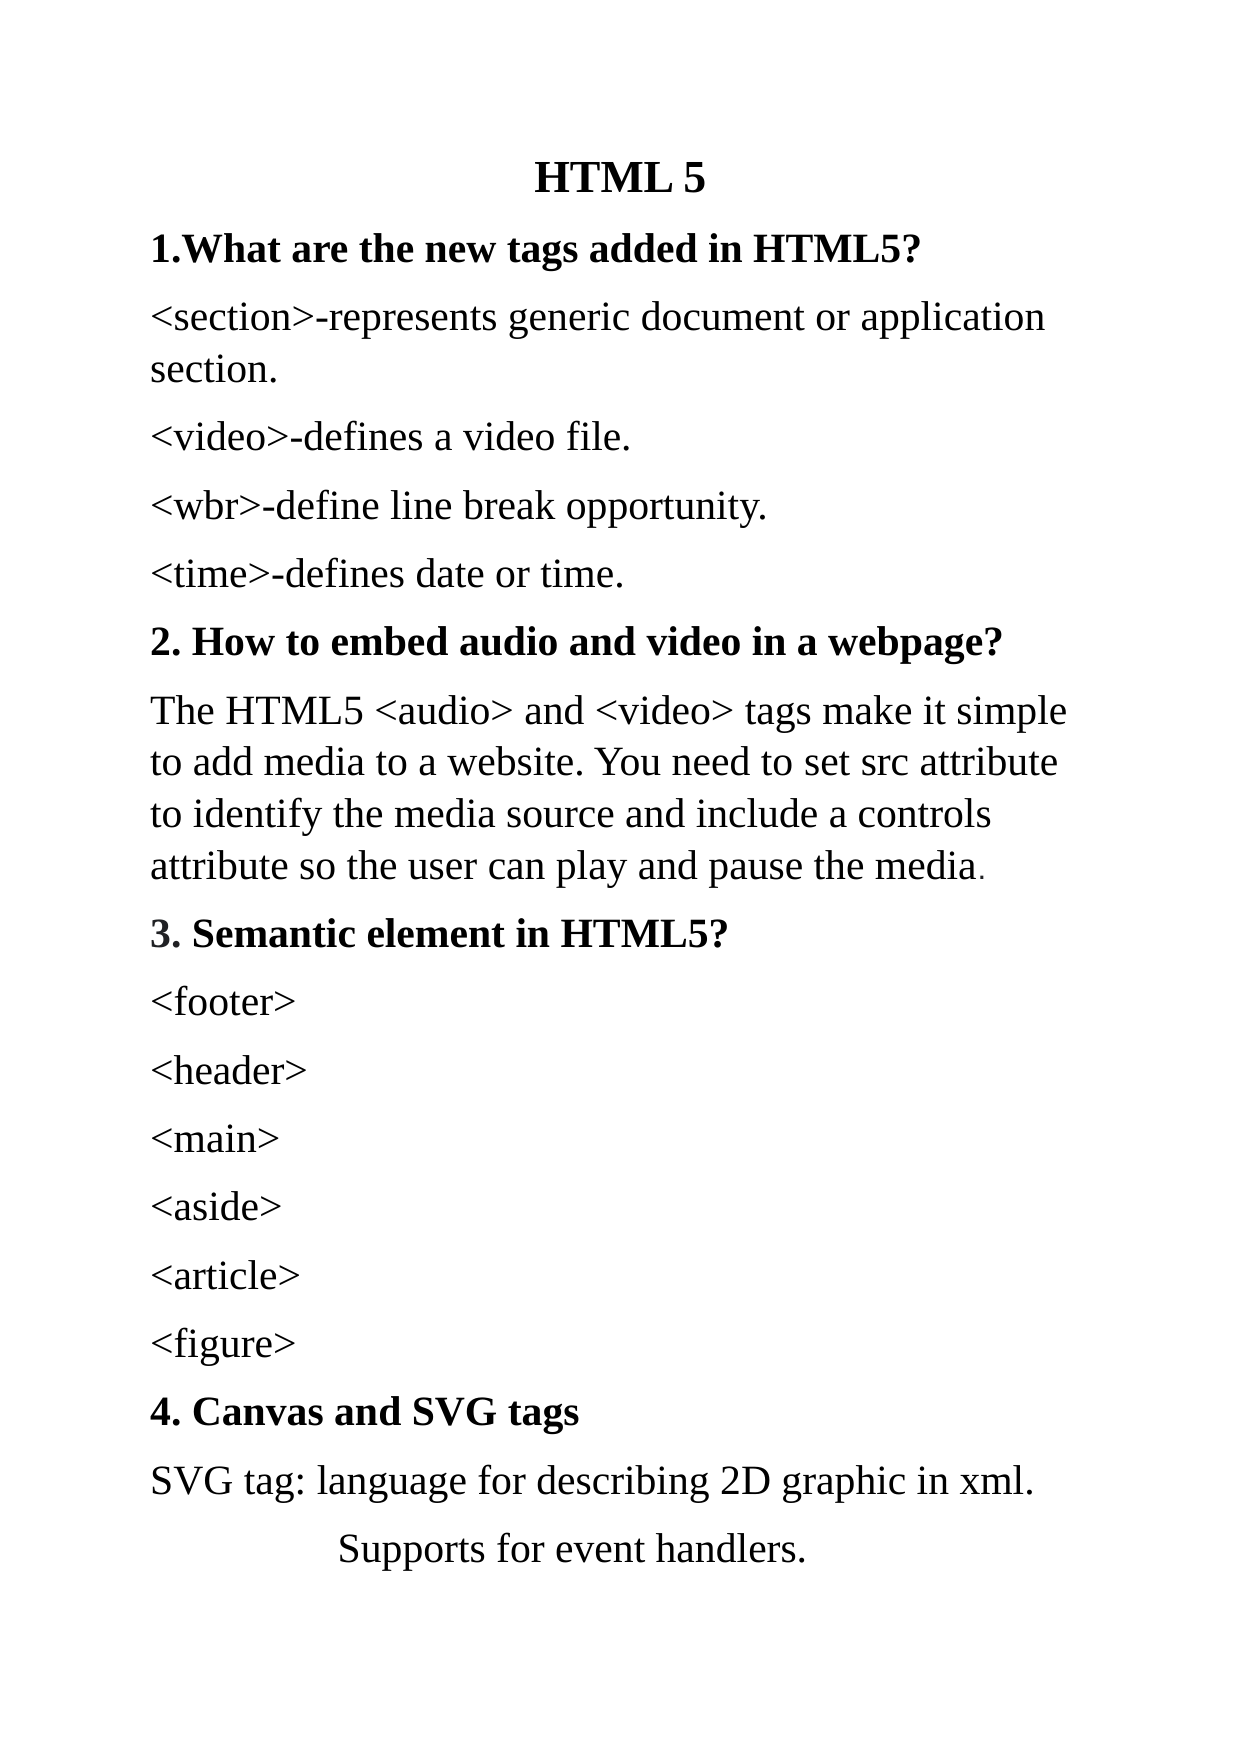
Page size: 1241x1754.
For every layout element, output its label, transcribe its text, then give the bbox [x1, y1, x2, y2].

text <section>-represents generic document or application section. [150, 292, 1090, 391]
text <article> [150, 1250, 1090, 1298]
text <aside> [150, 1182, 1090, 1230]
text 3. Semantic element in HTML5? [150, 908, 1090, 956]
text SVG tag: language for describing 2D graphic in xml. [150, 1455, 1090, 1503]
text HTML 5 [150, 150, 1090, 203]
text <header> [150, 1045, 1090, 1093]
text 2. How to embed audio and video in a webpage? [150, 617, 1090, 665]
text 1.What are the new tags added in HTML5? [150, 223, 1090, 271]
text Supports for event handlers. [150, 1523, 1090, 1571]
text <wbr>-define line break opportunity. [150, 480, 1090, 528]
text The HTML5 <audio> and <video> tags make it simple to add media to a website. You need to set src attribute to identify the media source and include a controls attribute so the user can play and pause the media. [150, 685, 1090, 888]
text <figure> [150, 1318, 1090, 1366]
text <footer> [150, 977, 1090, 1025]
text 4. Canvas and SVG tags [150, 1387, 1090, 1435]
text <video>-defines a video file. [150, 412, 1090, 460]
text <time>-defines date or time. [150, 548, 1090, 596]
text <main> [150, 1113, 1090, 1161]
